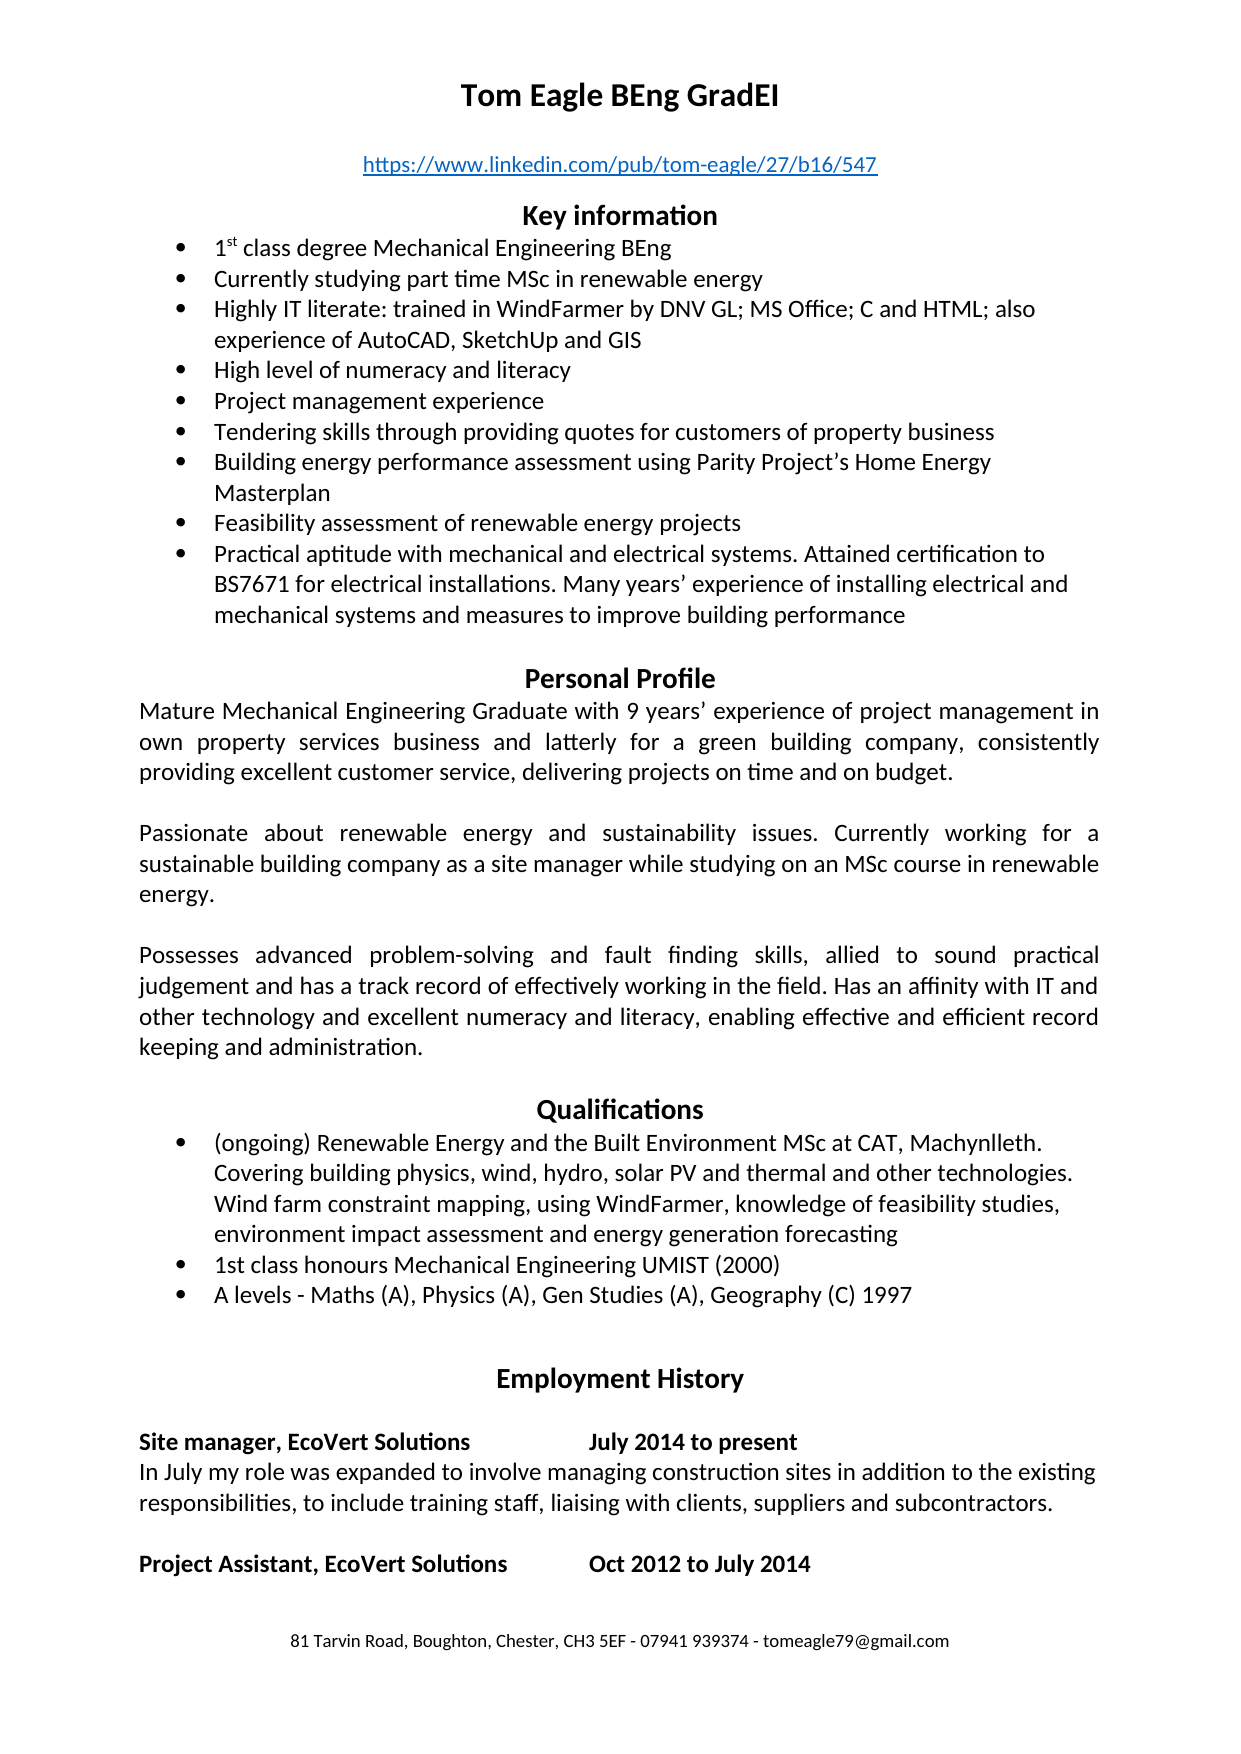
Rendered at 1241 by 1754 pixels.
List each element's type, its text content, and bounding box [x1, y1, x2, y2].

subtitle Employment History [139, 1360, 1101, 1395]
subtitle Key information [139, 197, 1101, 232]
list A levels - Maths (A), Physics (A), Gen Studies (A), Geography (C) 1997 [176, 1280, 1101, 1310]
text https://www.linkedin.com/pub/tom-eagle/27/b16/547 [139, 150, 1101, 178]
subtitle Personal Profile [139, 660, 1101, 695]
list Highly IT literate: trained in WindFarmer by DNV GL; MS Office; C and HTML; also experience of AutoCAD, SketchUp and GIS [176, 293, 1101, 354]
list High level of numeracy and literacy [176, 354, 1101, 385]
list Tendering skills through providing quotes for customers of property business [176, 416, 1101, 446]
text Mature Mechanical Engineering Graduate with 9 years’ experience of project management in own property services business and latterly for a green building company, consistently providing excellent customer service, delivering projects on time and on budget. [139, 695, 1101, 787]
list Project management experience [176, 385, 1101, 416]
list Currently studying part time MSc in renewable energy [176, 263, 1101, 293]
list 1st class honours Mechanical Engineering UMIST (2000) [176, 1249, 1101, 1280]
text Site manager, EcoVert Solutions July 2014 to present [139, 1426, 1101, 1456]
text Possesses advanced problem-solving and fault finding skills, allied to sound practical judgement and has a track record of effectively working in the field. Has an affinity with IT and other technology and excellent numeracy and literacy, enabling effective and efficient record keeping and administration. [139, 939, 1101, 1062]
subtitle Qualifications [139, 1091, 1101, 1127]
list Feasibility assessment of renewable energy projects [176, 507, 1101, 538]
list Building energy performance assessment using Parity Project’s Home Energy Masterplan [176, 446, 1101, 507]
list 1st class degree Mechanical Engineering BEng [176, 232, 1101, 263]
list Practical aptitude with mechanical and electrical systems. Attained certification to BS7671 for electrical installations. Many years’ experience of installing electrical and mechanical systems and measures to improve building performance [176, 538, 1101, 629]
text Passionate about renewable energy and sustainability issues. Currently working for a sustainable building company as a site manager while studying on an MSc course in renewable energy. [139, 817, 1101, 909]
list (ongoing) Renewable Energy and the Built Environment MSc at CAT, Machynlleth. Covering building physics, wind, hydro, solar PV and thermal and other technologies. Wind farm constraint mapping, using WindFarmer, knowledge of feasibility studies, environment impact assessment and energy generation forecasting [176, 1127, 1101, 1249]
text In July my role was expanded to involve managing construction sites in addition to the existing responsibilities, to include training staff, liaising with clients, suppliers and subcontractors. [139, 1456, 1101, 1517]
text Project Assistant, EcoVert Solutions Oct 2012 to July 2014 [139, 1548, 1101, 1578]
